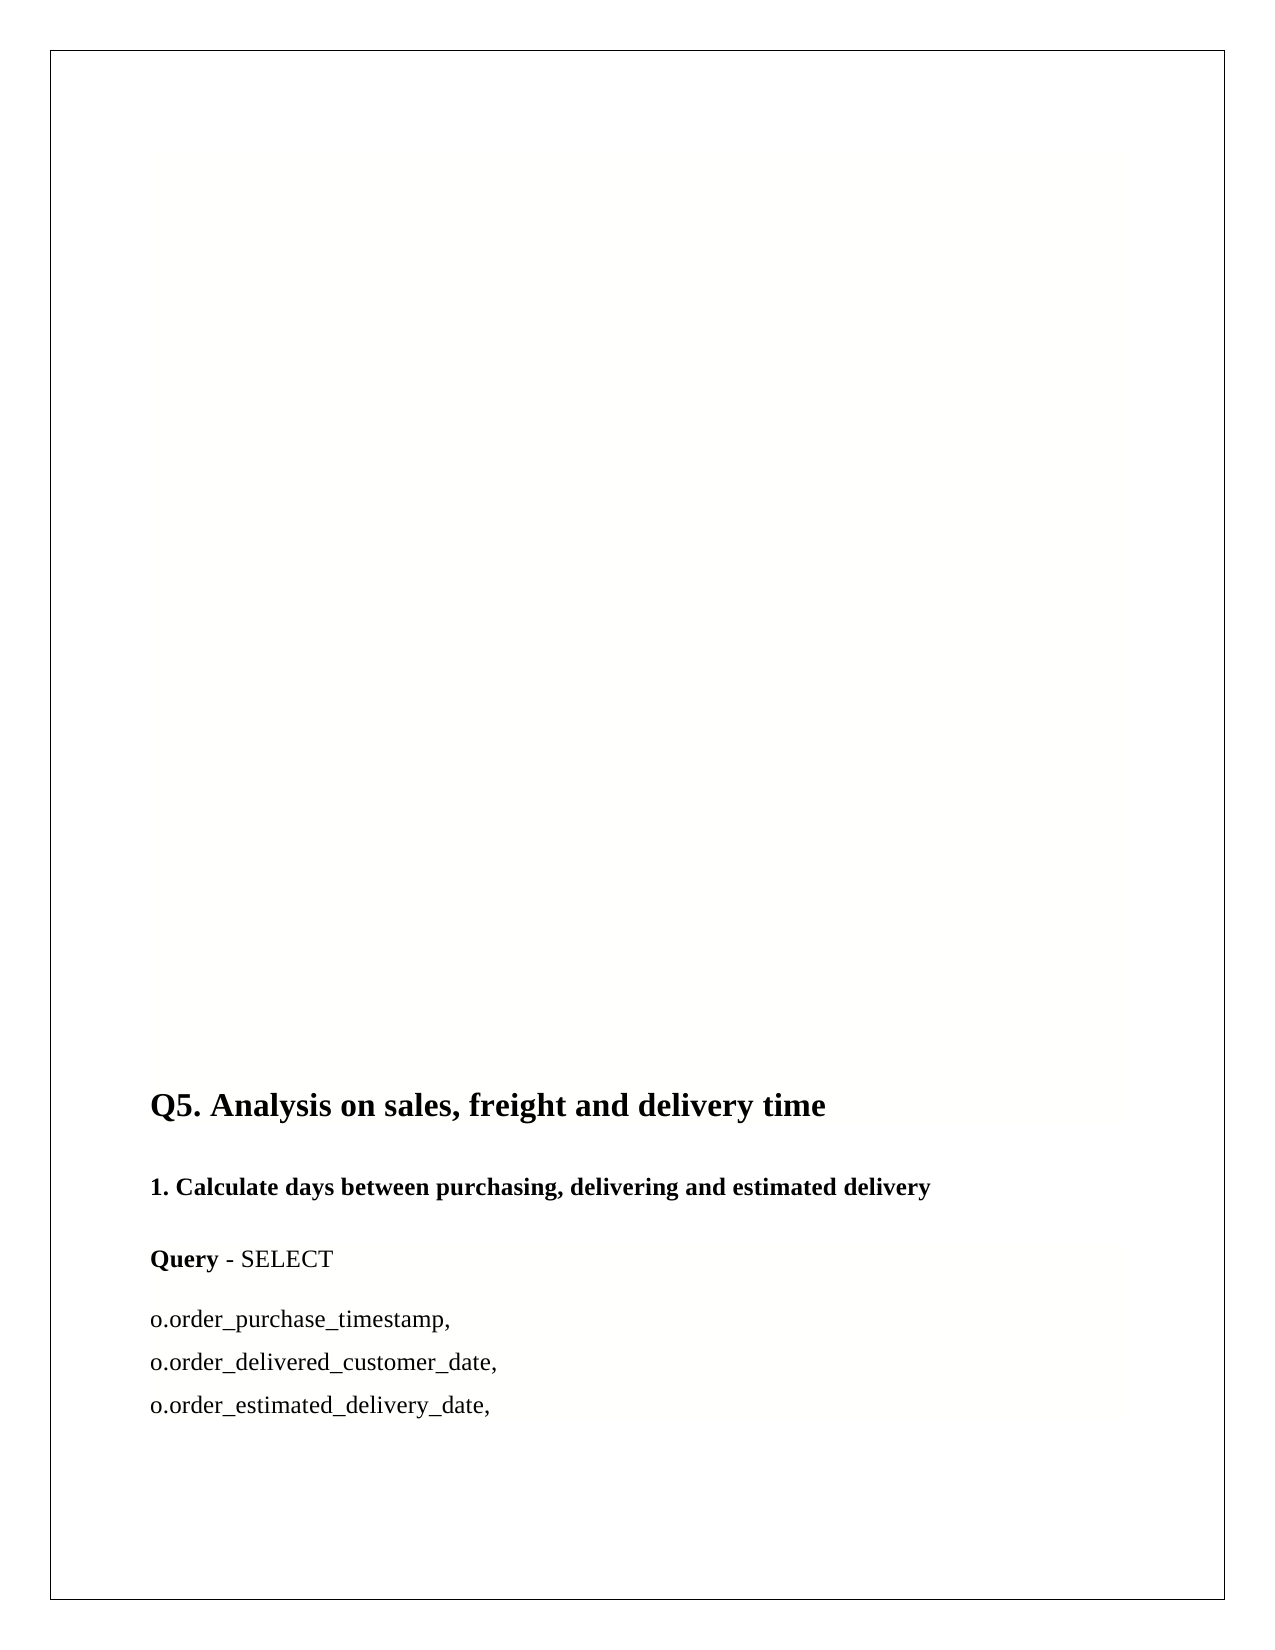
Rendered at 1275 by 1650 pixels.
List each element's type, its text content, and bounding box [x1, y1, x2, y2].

text o.order_delivered_customer_date, [150, 1347, 1125, 1376]
text Query - SELECT [150, 1244, 1125, 1273]
text o.order_estimated_delivery_date, [150, 1390, 1125, 1419]
text o.order_purchase_timestamp, [150, 1304, 1125, 1333]
text Q5. Analysis on sales, freight and delivery time [150, 1085, 1125, 1124]
text 1. Calculate days between purchasing, delivering and estimated delivery [150, 1172, 1125, 1201]
